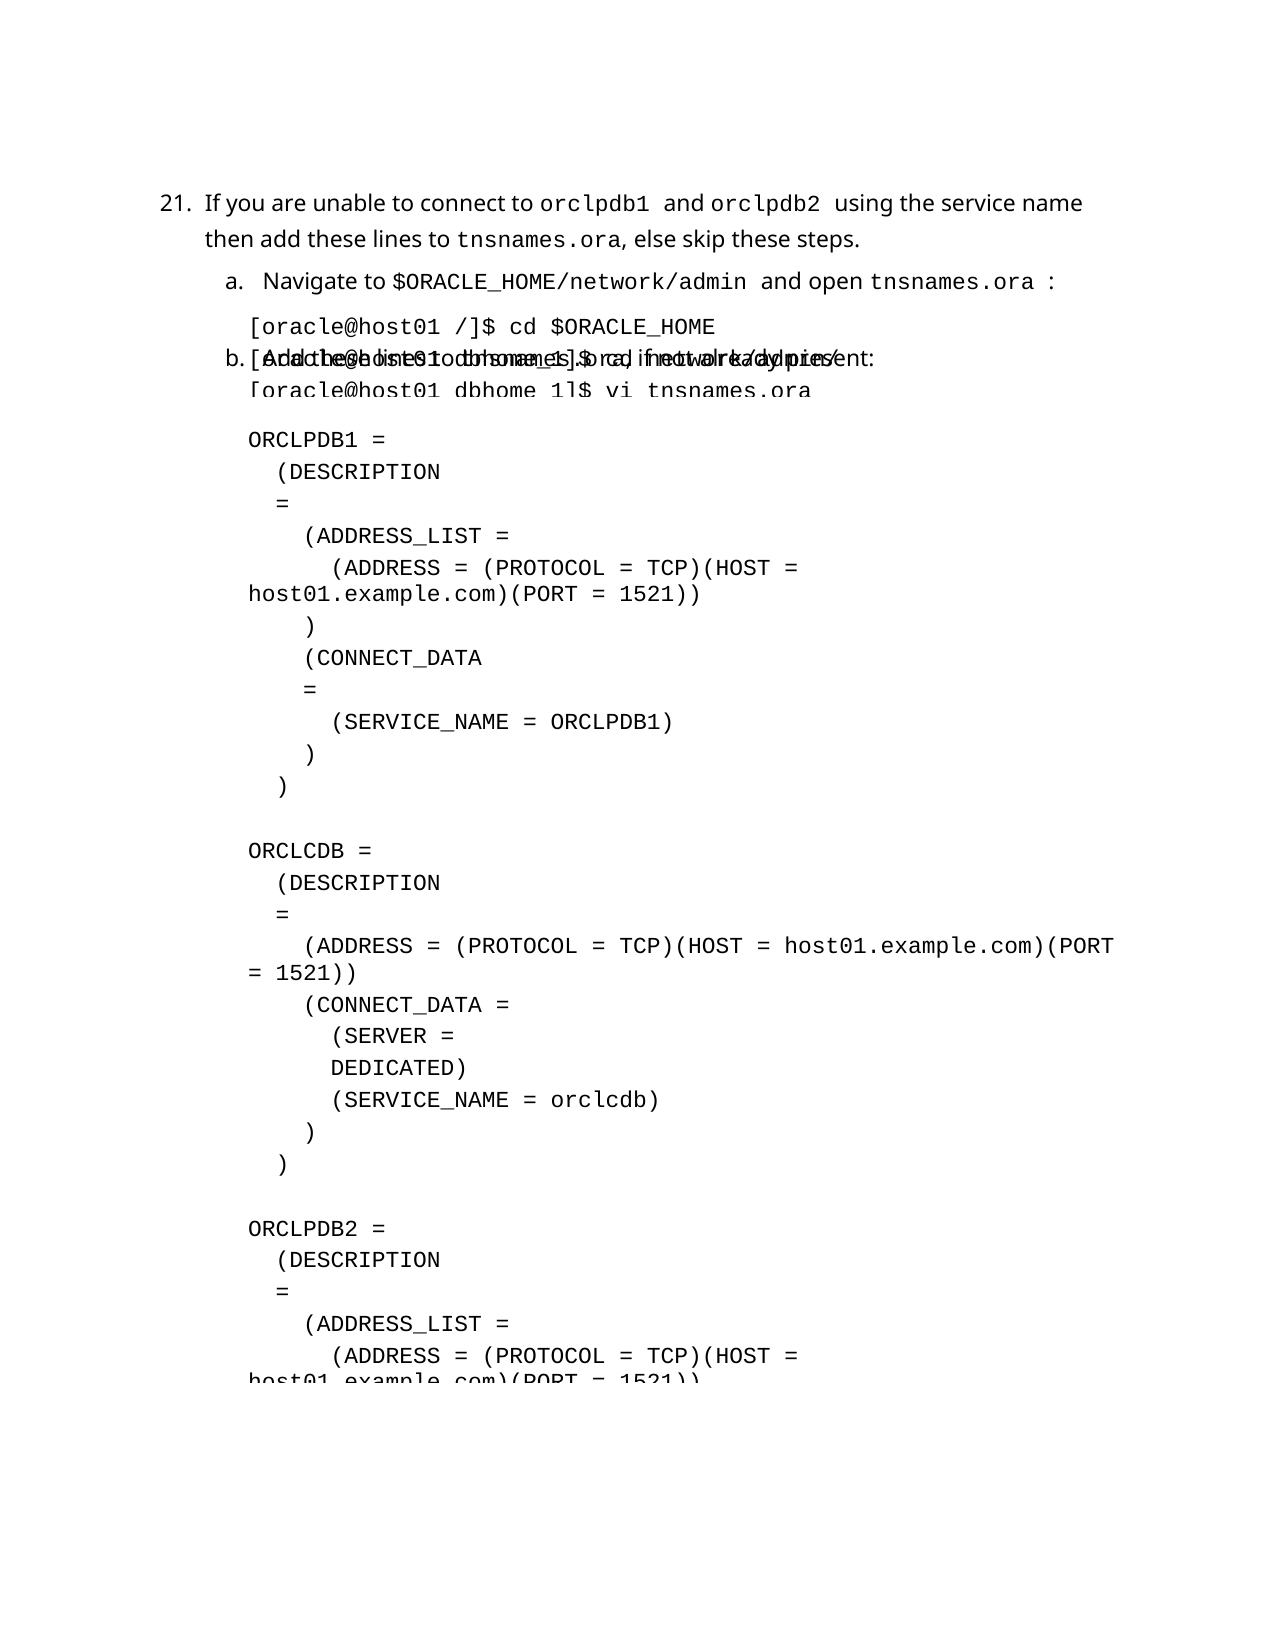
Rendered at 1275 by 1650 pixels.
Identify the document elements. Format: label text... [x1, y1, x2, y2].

list If you are unable to connect to orclpdb1 and orclpdb2 using the service name then add these lines to tnsnames.ora, else skip these steps. [159, 187, 1084, 254]
list Navigate to $ORACLE_HOME/network/admin and open tnsnames.ora : [225, 265, 1248, 296]
list Add these lines to tnsnames.ora, if not already present: [225, 342, 1248, 373]
